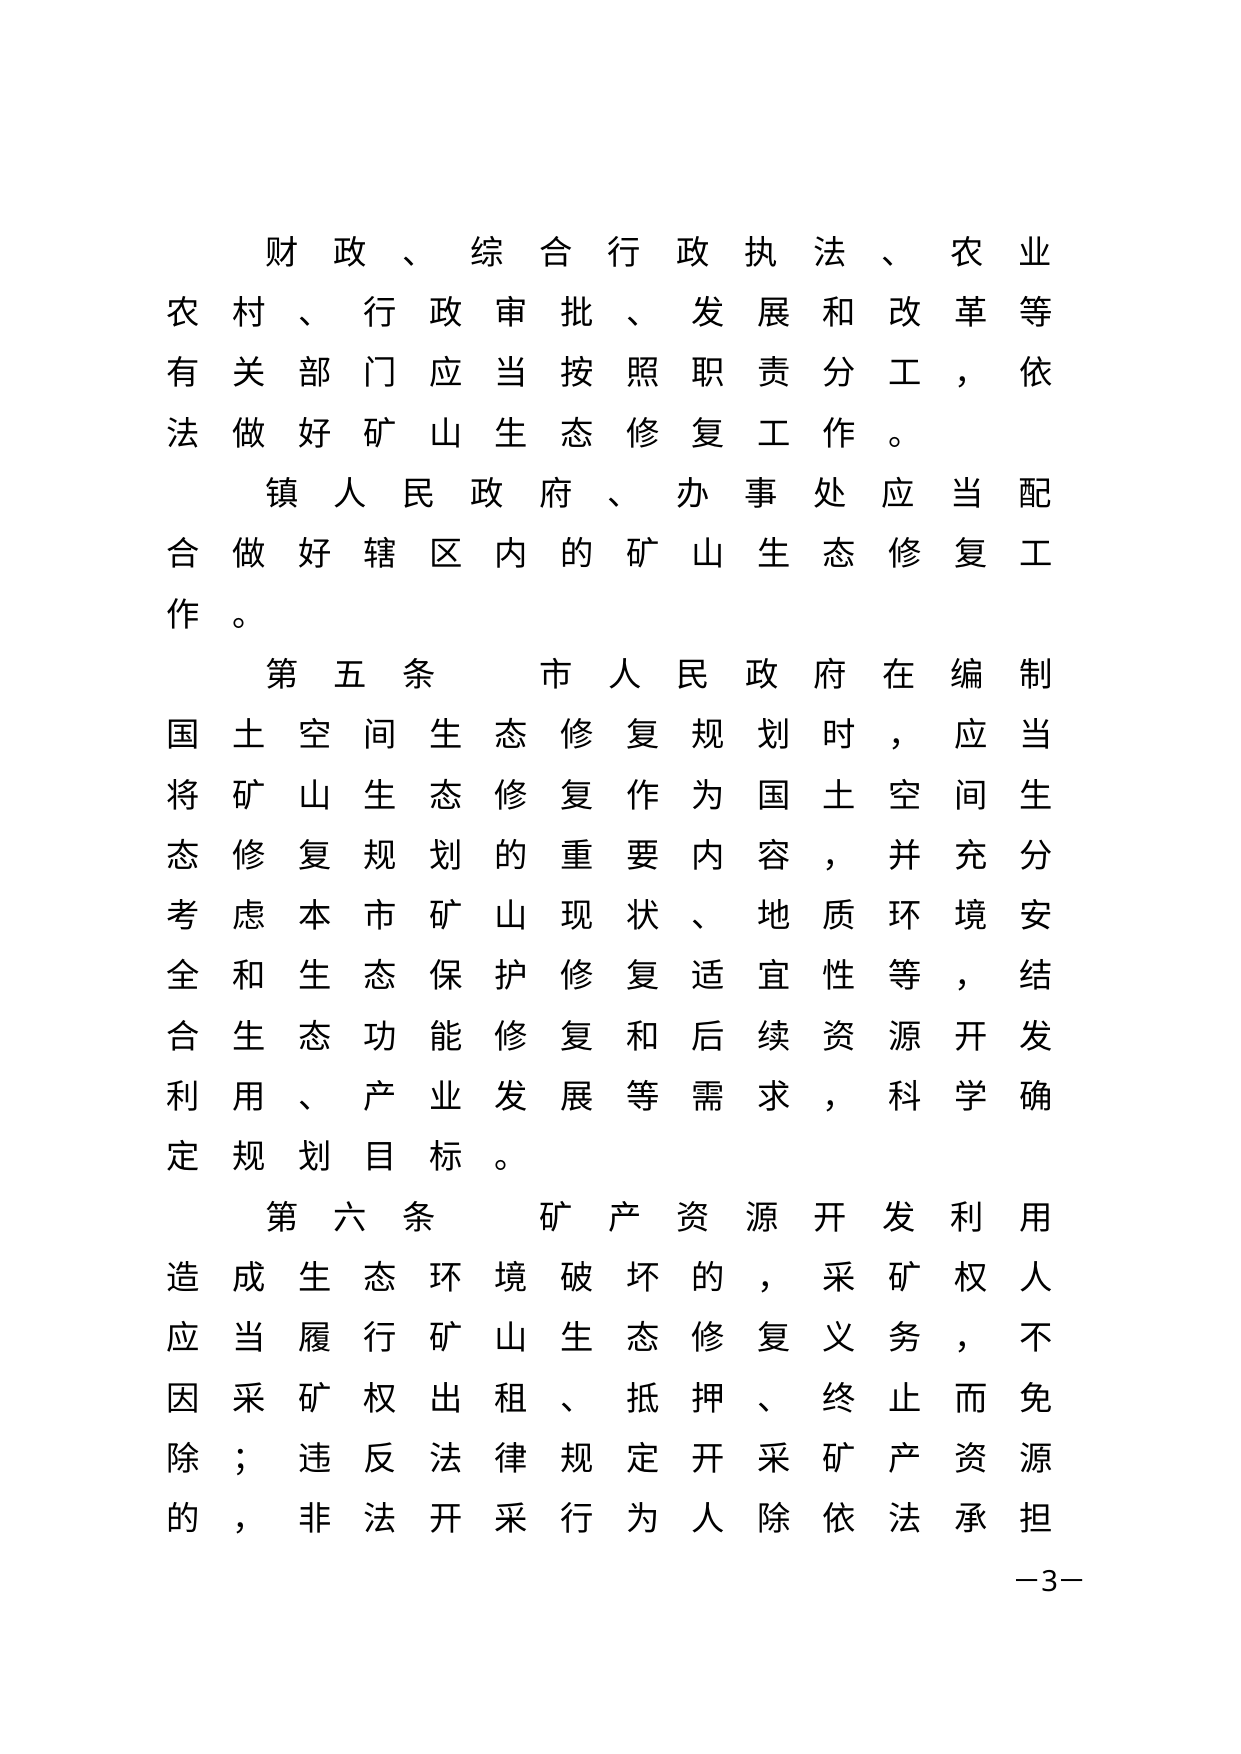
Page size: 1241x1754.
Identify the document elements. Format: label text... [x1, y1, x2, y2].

text 第五条 市人民政府在编制国土空间生态修复规划时，应当将矿山生态修复作为国土空间生态修复规划的重要内容，并充分考虑本市矿山现状、地质环境安全和生态保护修复适宜性等，结合生态功能修复和后续资源开发利用、产业发展等需求，科学确定规划目标。 [167, 642, 1085, 1184]
text 镇人民政府、办事处应当配合做好辖区内的矿山生态修复工作。 [167, 461, 1085, 642]
text 第六条 矿产资源开发利用造成生态环境破坏的，采矿权人应当履行矿山生态修复义务，不因采矿权出租、抵押、终止而免除；违反法律规定开采矿产资源的，非法开采行为人除依法承担相应法律责任外，还应当履行生态修复义务。 [167, 1184, 1085, 1546]
text 财政、综合行政执法、农业农村、行政审批、发展和改革等有关部门应当按照职责分工，依法做好矿山生态修复工作。 [167, 219, 1085, 461]
